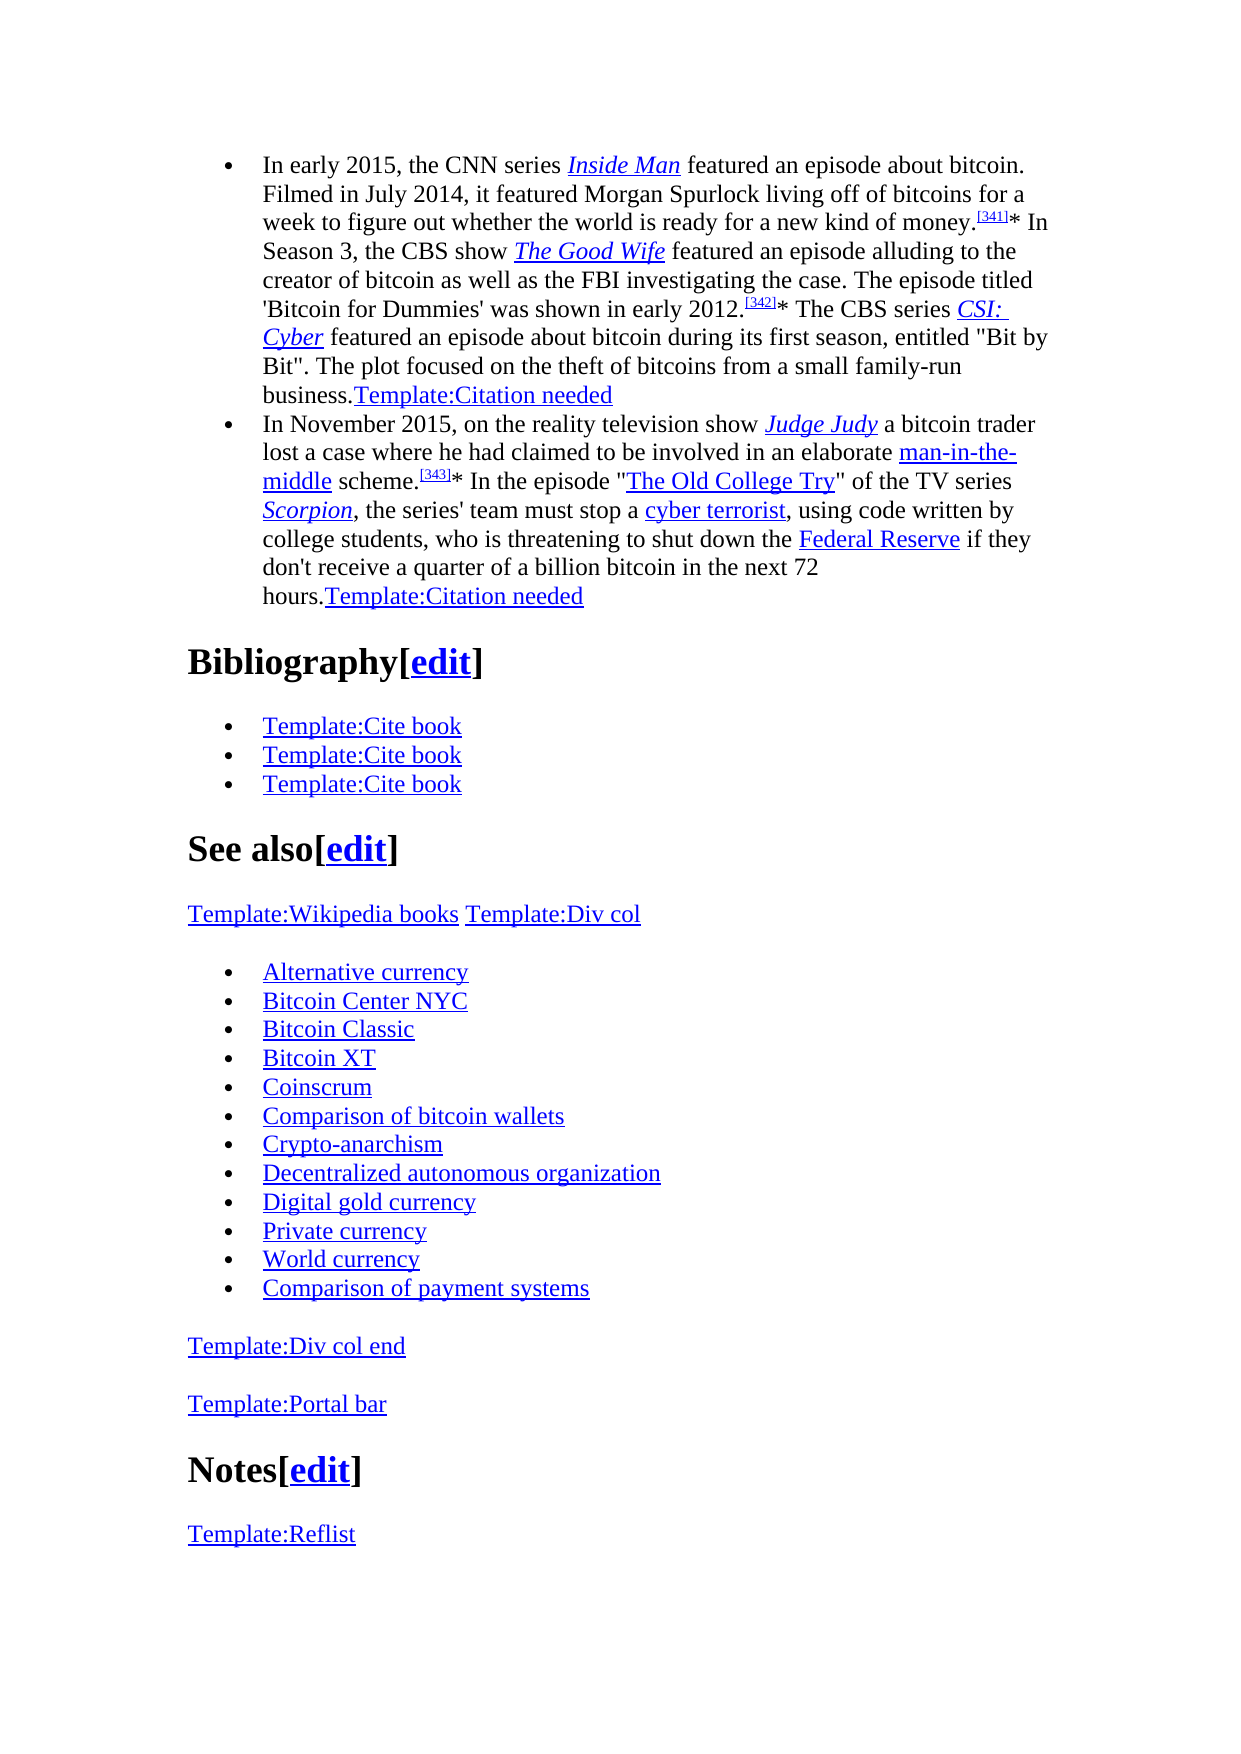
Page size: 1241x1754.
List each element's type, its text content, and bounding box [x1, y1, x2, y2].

list Alternative currency [225, 957, 1053, 986]
list Bitcoin Classic [225, 1014, 1053, 1043]
list Comparison of payment systems [225, 1273, 1053, 1302]
list In November 2015, on the reality television show Judge Judy a bitcoin trader lost a case where he had claimed to be involved in an elaborate man-in-the-middle scheme.[343]* In the episode "The Old College Try" of the TV series Scorpion, the series' team must stop a cyber terrorist, using code written by college students, who is threatening to shut down the Federal Reserve if they don't receive a quarter of a billion bitcoin in the next 72 hours.Template:Citation needed [225, 409, 1053, 610]
list Template:Cite book [225, 711, 1053, 740]
list Digital gold currency [225, 1187, 1053, 1216]
text Template:Div col end [187, 1331, 1053, 1360]
list Coinscrum [225, 1072, 1053, 1101]
list In early 2015, the CNN series Inside Man featured an episode about bitcoin. Filmed in July 2014, it featured Morgan Spurlock living off of bitcoins for a week to figure out whether the world is ready for a new kind of money.[341]* In Season 3, the CBS show The Good Wife featured an episode alluding to the creator of bitcoin as well as the FBI investigating the case. The episode titled 'Bitcoin for Dummies' was shown in early 2012.[342]* The CBS series CSI: Cyber featured an episode about bitcoin during its first season, entitled "Bit by Bit". The plot focused on the theft of bitcoins from a small family-run business.Template:Citation needed [225, 150, 1053, 409]
list Private currency [225, 1216, 1053, 1244]
list Bitcoin XT [225, 1043, 1053, 1072]
list Comparison of bitcoin wallets [225, 1101, 1053, 1129]
list Bitcoin Center NYC [225, 986, 1053, 1014]
text Template:Portal bar [187, 1389, 1053, 1418]
list Decentralized autonomous organization [225, 1158, 1053, 1187]
subtitle See also[edit] [187, 827, 1053, 870]
subtitle Notes[edit] [187, 1447, 1053, 1490]
text Template:Wikipedia books Template:Div col [187, 899, 1053, 928]
subtitle Bibliography[edit] [187, 639, 1053, 682]
text Template:Reflist [187, 1519, 1053, 1548]
list Crypto-anarchism [225, 1129, 1053, 1158]
list Template:Cite book [225, 769, 1053, 798]
list Template:Cite book [225, 740, 1053, 769]
list World currency [225, 1244, 1053, 1273]
